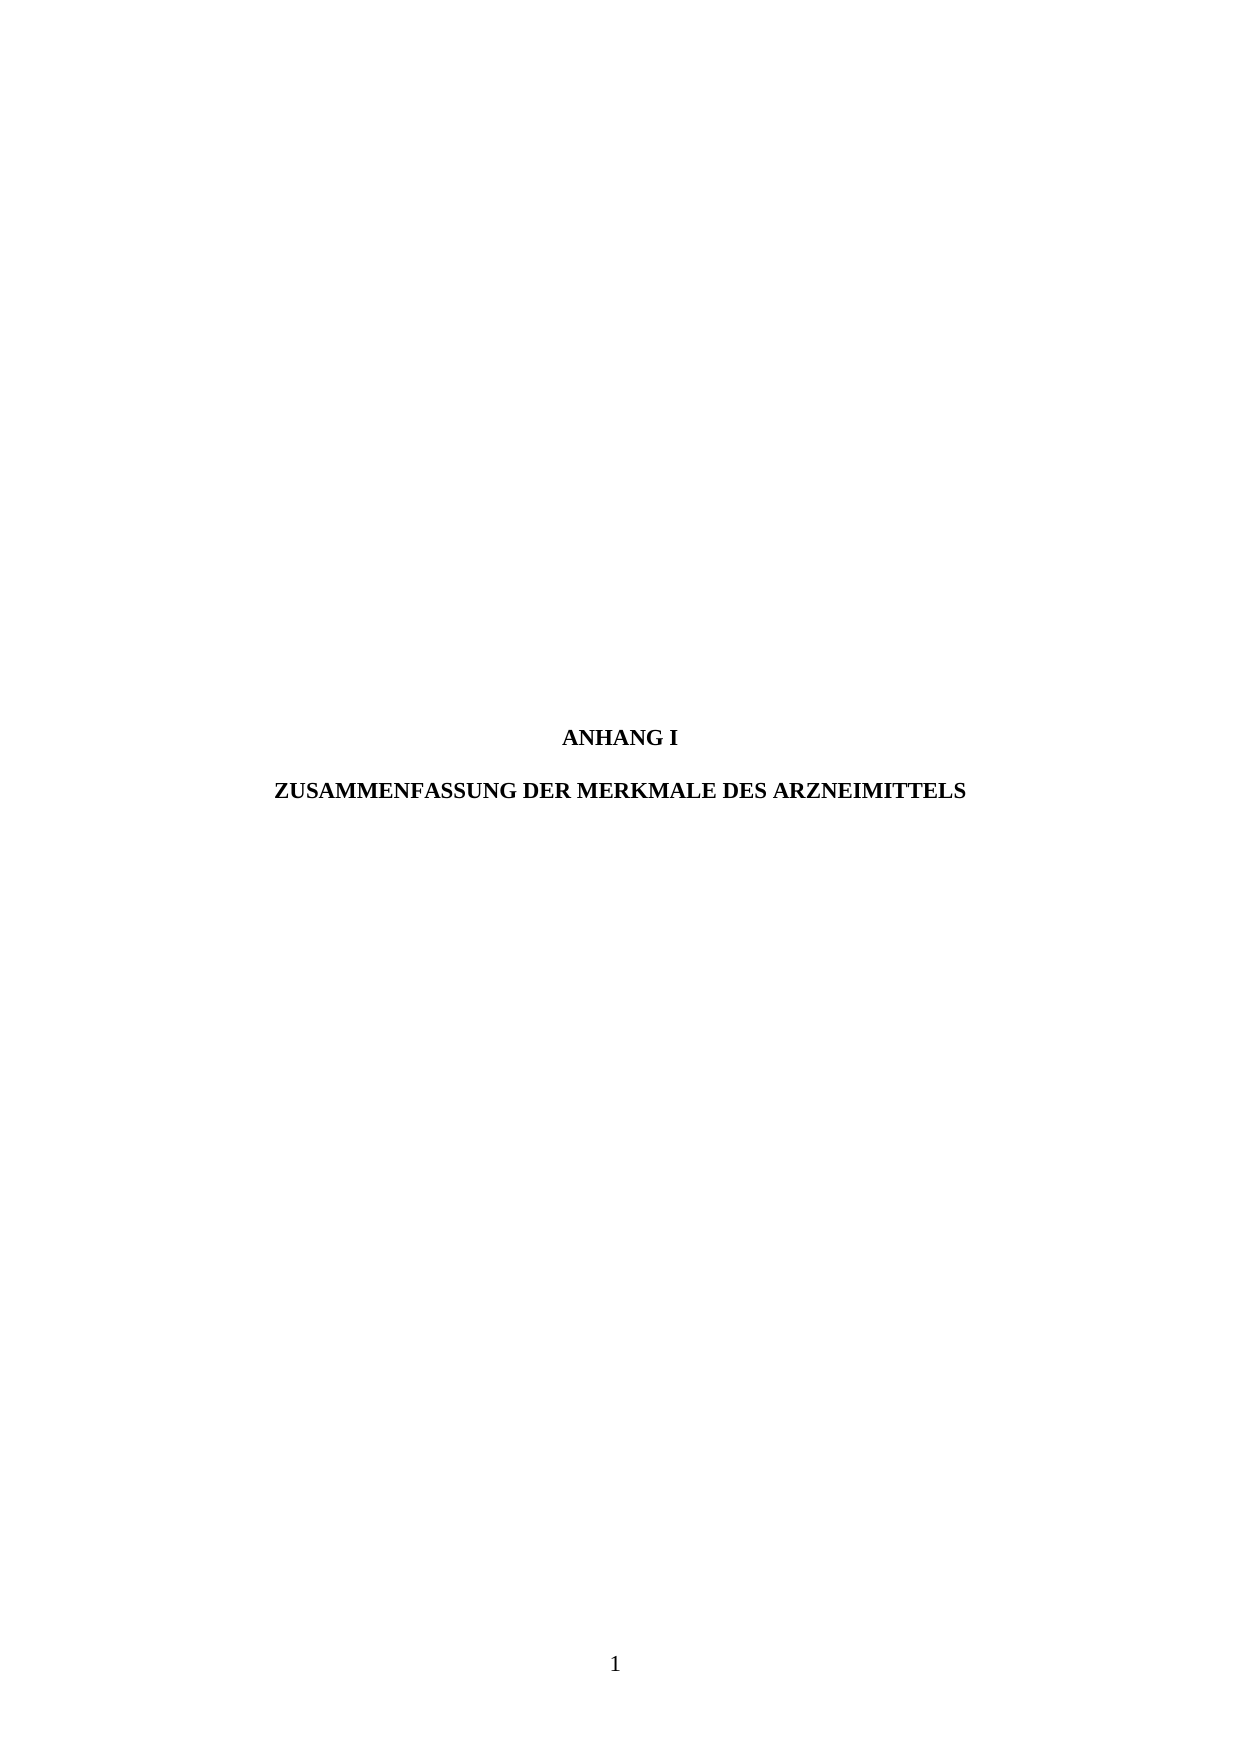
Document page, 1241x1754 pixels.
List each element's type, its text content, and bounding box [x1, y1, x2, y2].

text ANHANG I [148, 724, 1092, 751]
title ZUSAMMENFASSUNG DER MERKMALE DES ARZNEIMITTELS [148, 777, 1092, 803]
